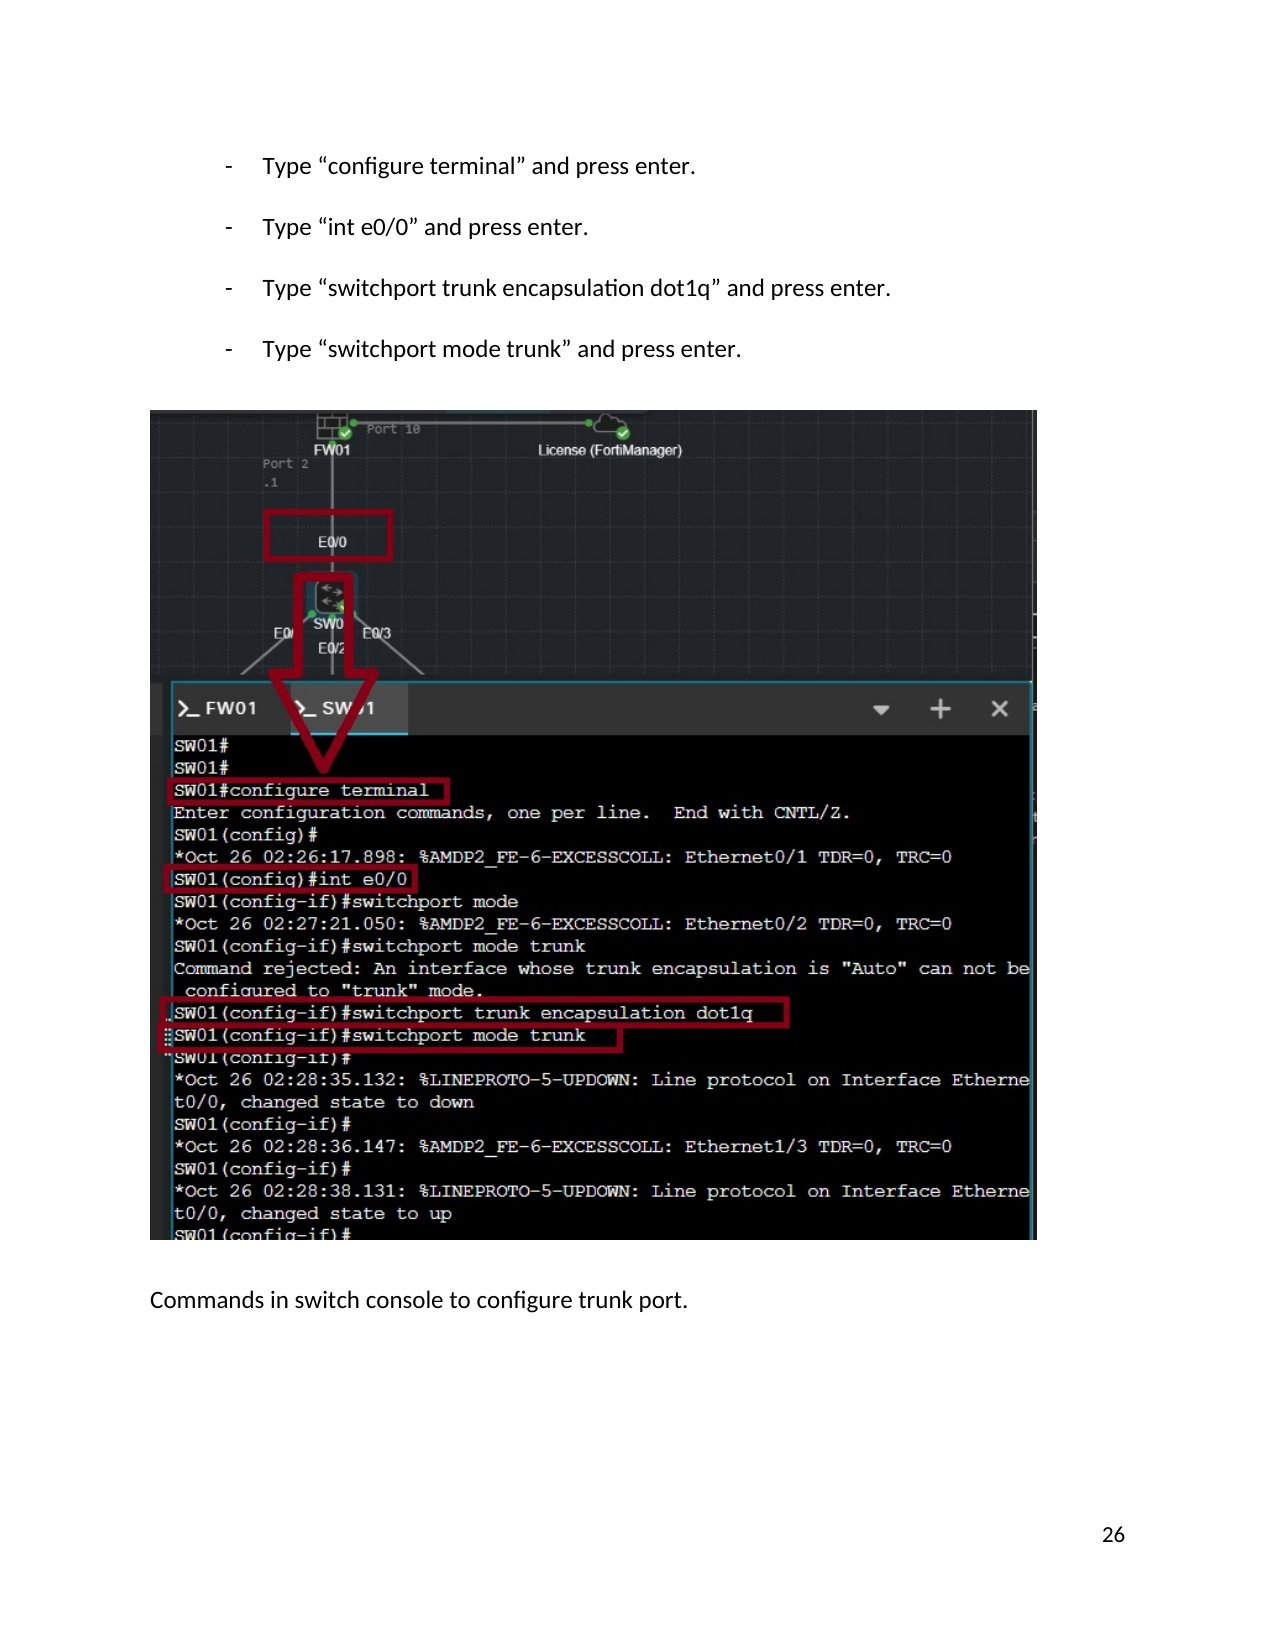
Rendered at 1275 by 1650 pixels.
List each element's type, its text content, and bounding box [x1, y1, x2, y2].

list Type “switchport mode trunk” and press enter. [225, 333, 1125, 364]
picture [150, 410, 1037, 1240]
list Type “configure terminal” and press enter. [225, 150, 1125, 181]
list Type “switchport trunk encapsulation dot1q” and press enter. [225, 272, 1125, 303]
list Type “int e0/0” and press enter. [225, 211, 1125, 242]
text Commands in switch console to configure trunk port. [150, 1284, 1125, 1314]
